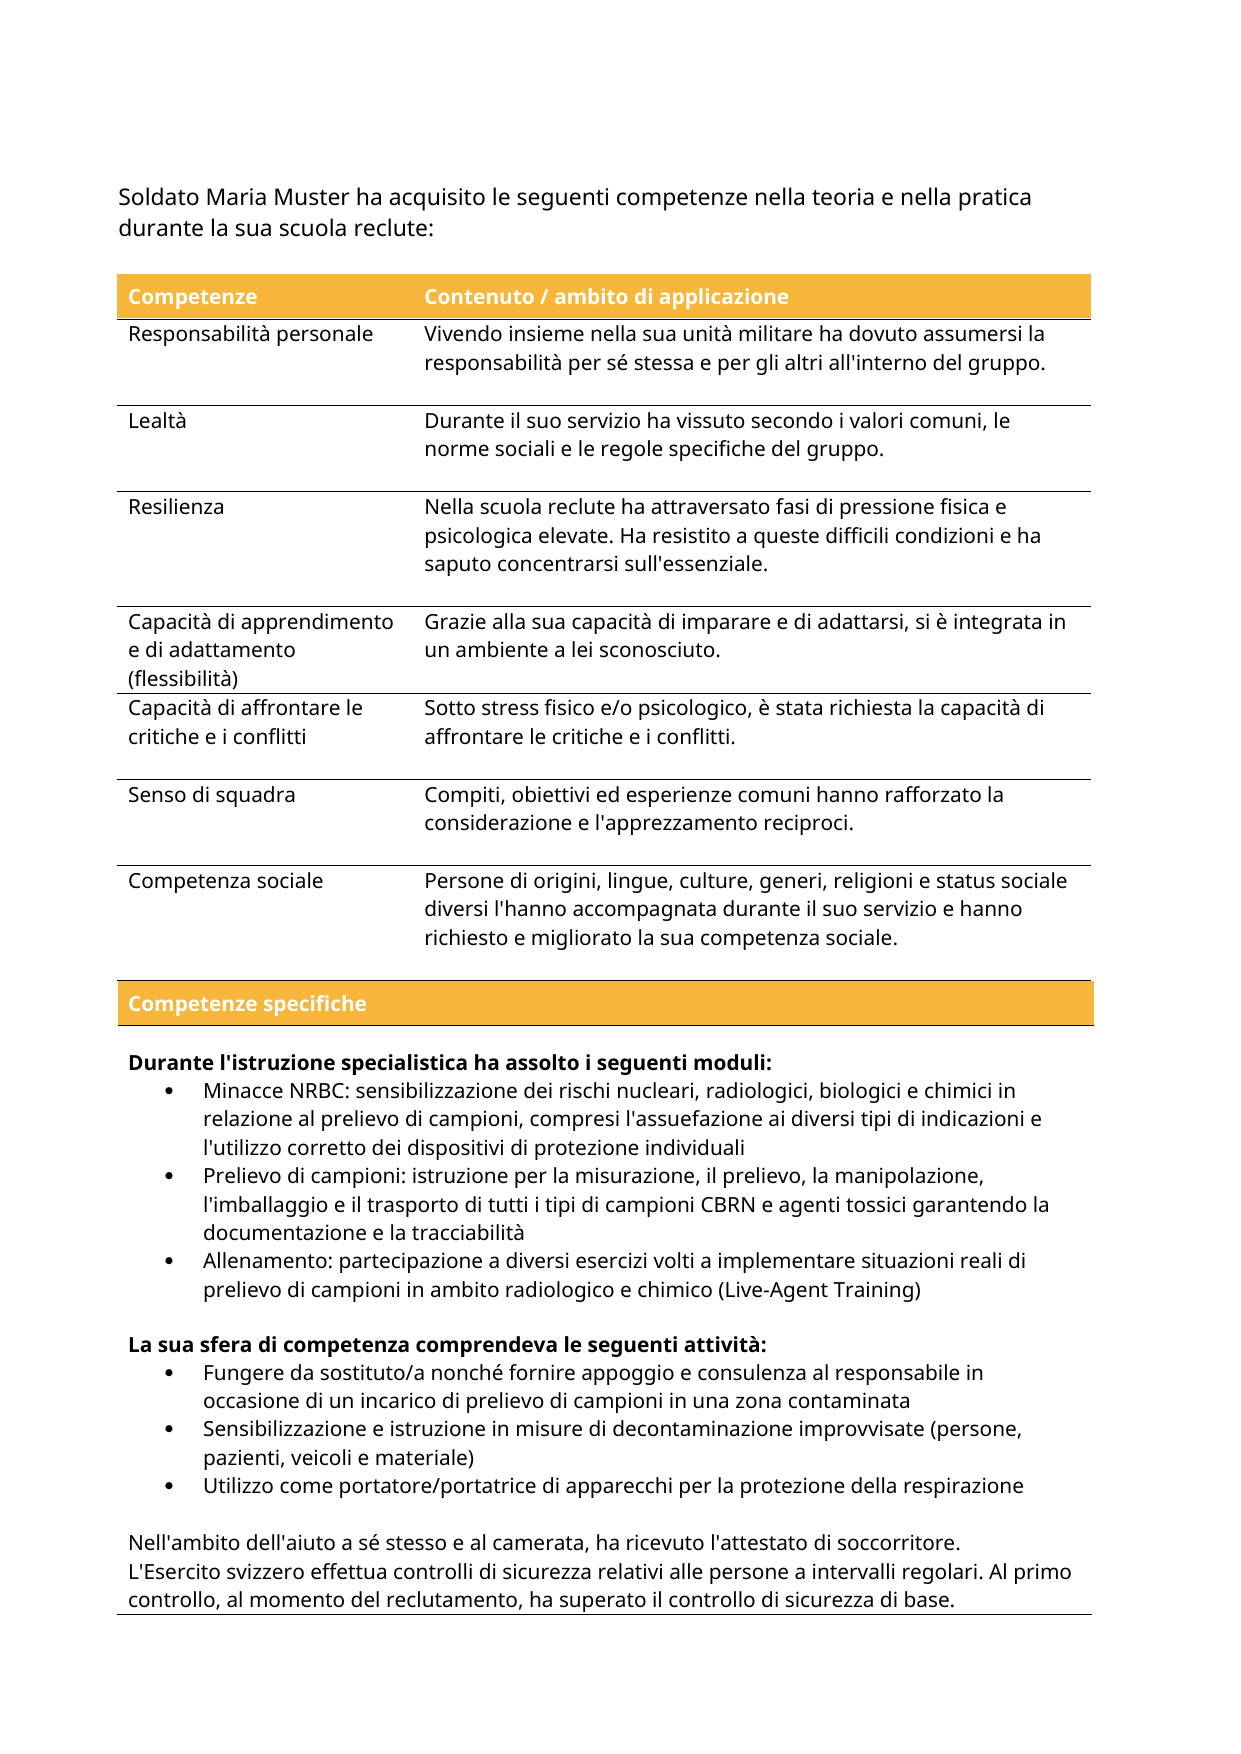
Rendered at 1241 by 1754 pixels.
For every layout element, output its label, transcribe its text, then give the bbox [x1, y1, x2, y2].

table_header Competenze specifiche [118, 981, 1094, 1025]
table_cell Senso di squadra [117, 780, 413, 865]
table_cell Compiti, obiettivi ed esperienze comuni hanno rafforzato la considerazione e l'apprezzamento reciproci. [413, 780, 1091, 865]
table_cell Capacità di affrontare le critiche e i conflitti [117, 694, 413, 779]
table_header Contenuto / ambito di applicazione [413, 274, 1091, 318]
table_header Competenze [117, 274, 413, 318]
table_cell Competenza sociale [117, 866, 413, 980]
text Soldato Maria Muster ha acquisito le seguenti competenze nella teoria e nella pratica durante la sua scuola reclute: [118, 181, 1122, 243]
table_cell Grazie alla sua capacità di imparare e di adattarsi, si è integrata in un ambiente a lei sconosciuto. [413, 607, 1091, 692]
table_cell Responsabilità personale [117, 320, 413, 405]
table_cell Resilienza [117, 492, 413, 606]
table_cell Vivendo insieme nella sua unità militare ha dovuto assumersi la responsabilità per sé stessa e per gli altri all'interno del gruppo. [413, 320, 1091, 405]
table_cell Persone di origini, lingue, culture, generi, religioni e status sociale diversi l'hanno accompagnata durante il suo servizio e hanno richiesto e migliorato la sua competenza sociale. [413, 866, 1091, 980]
table_cell Nella scuola reclute ha attraversato fasi di pressione fisica e psicologica elevate. Ha resistito a queste difficili condizioni e ha saputo concentrarsi sull'essenziale. [413, 492, 1091, 606]
table_cell Lealtà [117, 406, 413, 491]
table_cell Sotto stress fisico e/o psicologico, è stata richiesta la capacità di affrontare le critiche e i conflitti. [413, 694, 1091, 779]
table_cell Capacità di apprendimento e di adattamento (flessibilità) [117, 607, 413, 692]
table_cell Durante il suo servizio ha vissuto secondo i valori comuni, le norme sociali e le regole specifiche del gruppo. [413, 406, 1091, 491]
